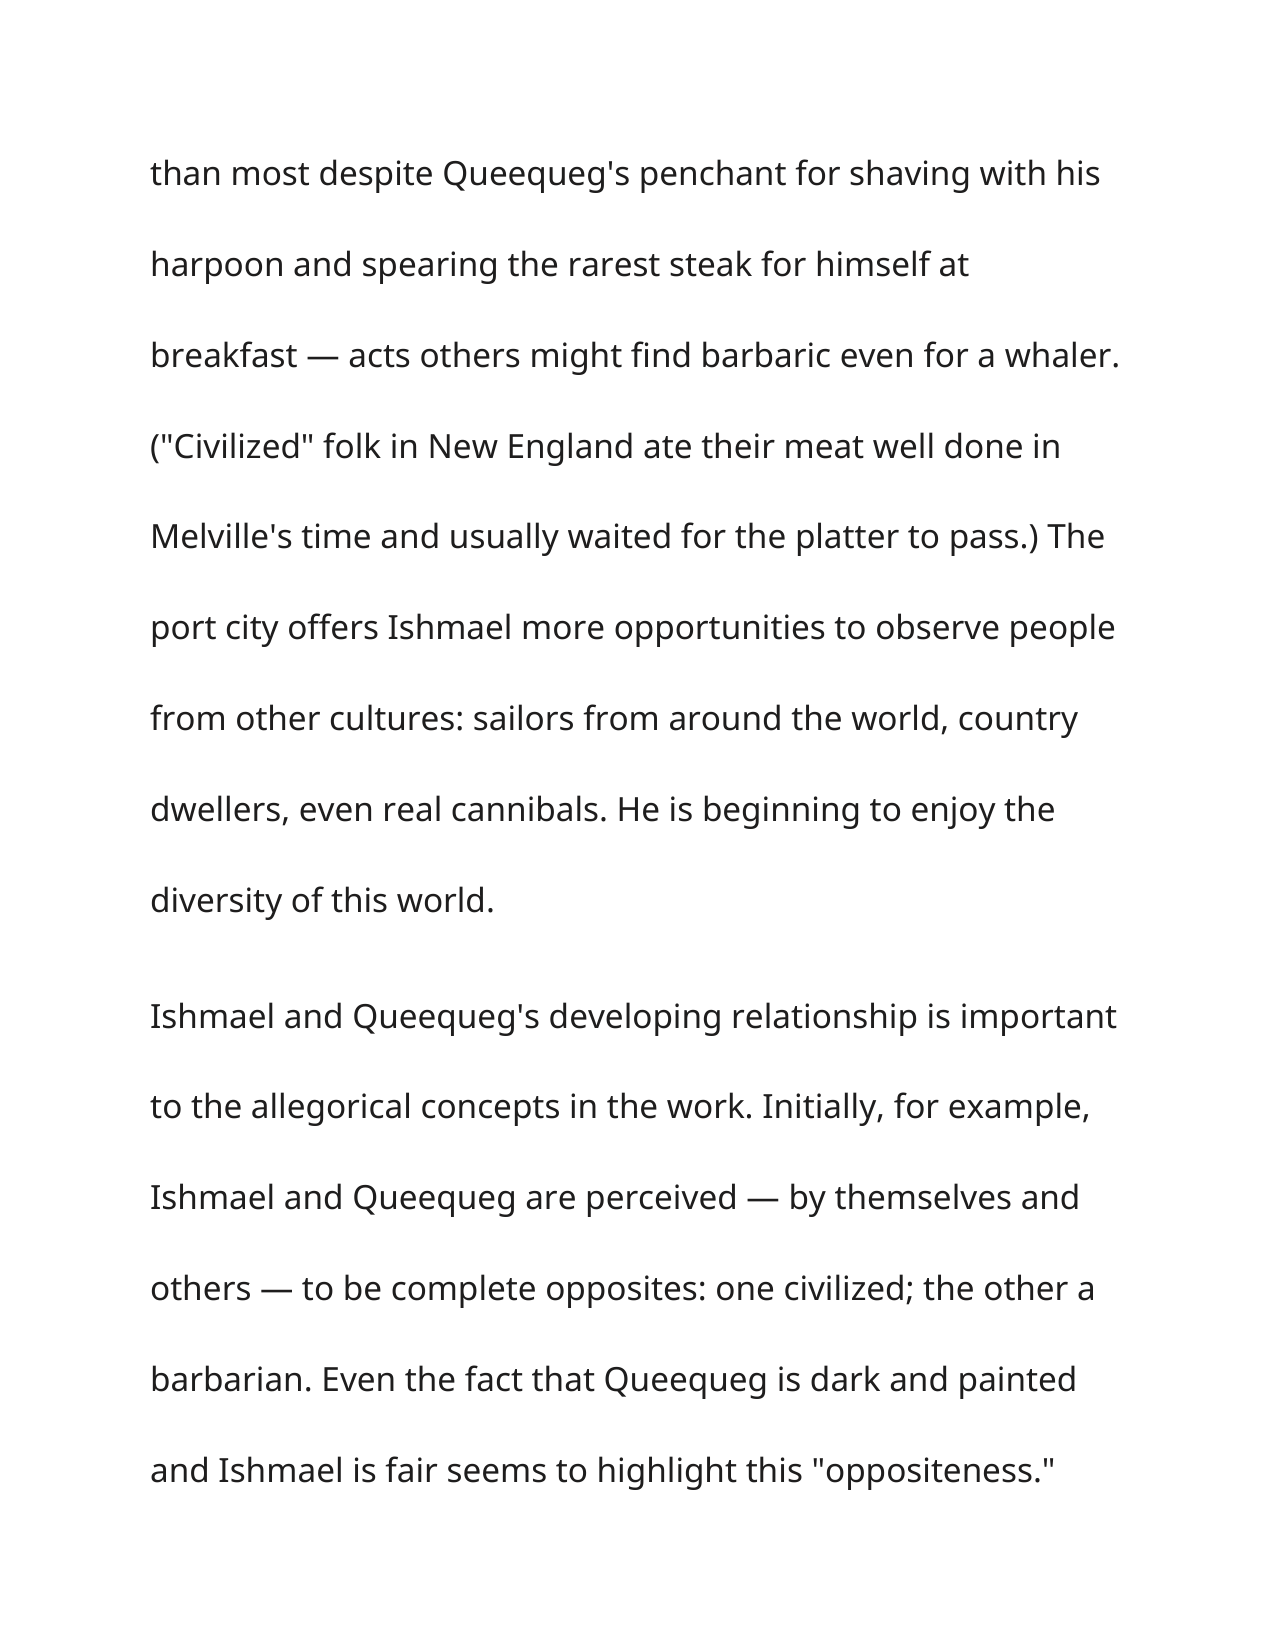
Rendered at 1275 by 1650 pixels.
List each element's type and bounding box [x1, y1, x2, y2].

text [150, 150, 1125, 922]
text [150, 992, 1125, 1492]
